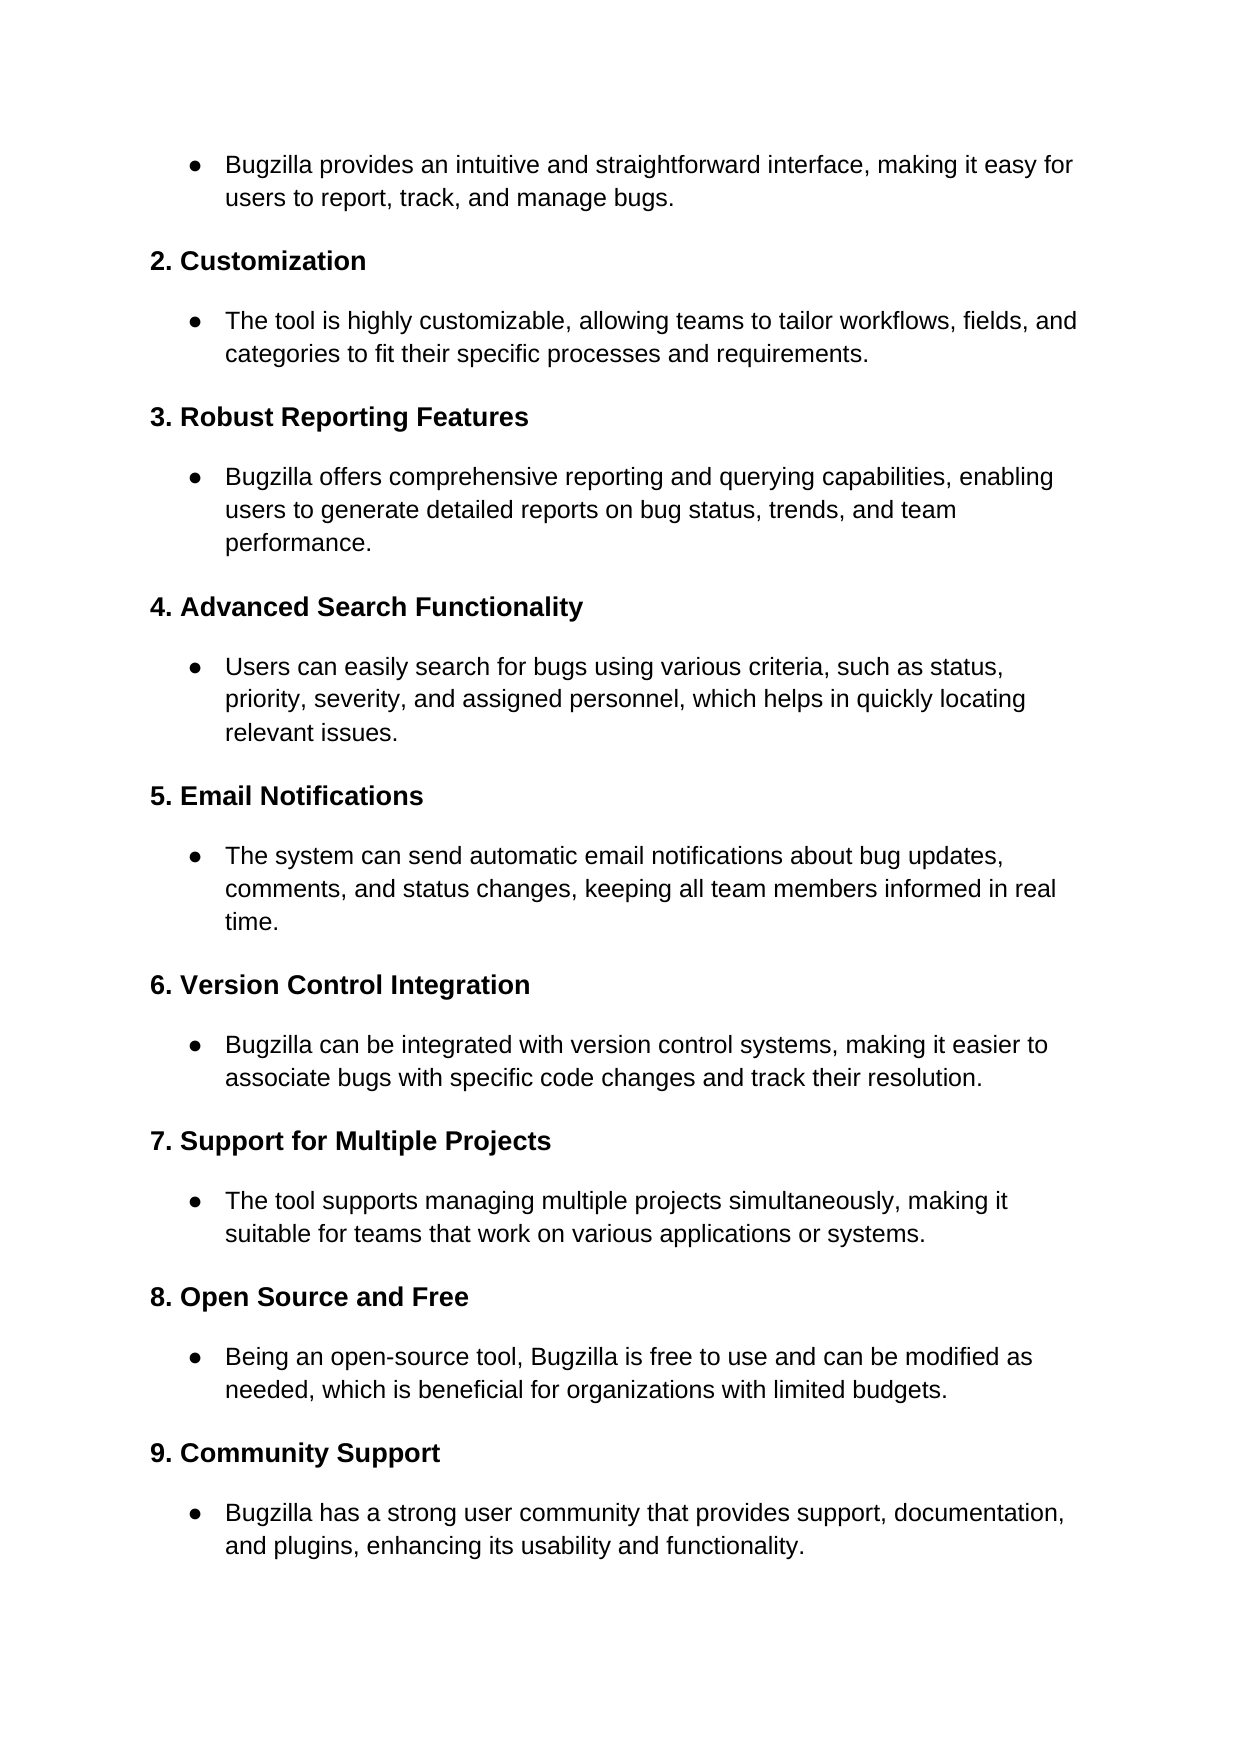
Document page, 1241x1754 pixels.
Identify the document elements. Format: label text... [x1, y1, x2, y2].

subtitle 5. Email Notifications [150, 780, 1090, 811]
list Bugzilla provides an intuitive and straightforward interface, making it easy for users to report, track, and manage bugs. [187, 150, 1090, 212]
list Being an open-source tool, Bugzilla is free to use and can be modified as needed, which is beneficial for organizations with limited budgets. [187, 1342, 1090, 1404]
subtitle 9. Community Support [150, 1437, 1090, 1468]
subtitle 3. Robust Reporting Features [150, 401, 1090, 433]
subtitle 2. Customization [150, 245, 1090, 276]
subtitle 6. Version Control Integration [150, 969, 1090, 1000]
list The tool is highly customizable, allowing teams to tailor workflows, fields, and categories to fit their specific processes and requirements. [187, 306, 1090, 368]
subtitle 8. Open Source and Free [150, 1281, 1090, 1312]
list Users can easily search for bugs using various criteria, such as status, priority, severity, and assigned personnel, which helps in quickly locating relevant issues. [187, 651, 1090, 746]
subtitle 7. Support for Multiple Projects [150, 1125, 1090, 1156]
list Bugzilla offers comprehensive reporting and querying capabilities, enabling users to generate detailed reports on bug status, trends, and team performance. [187, 462, 1090, 557]
list Bugzilla can be integrated with version control systems, making it easier to associate bugs with specific code changes and track their resolution. [187, 1030, 1090, 1092]
list The system can send automatic email notifications about bug updates, comments, and status changes, keeping all team members informed in real time. [187, 841, 1090, 935]
list The tool supports managing multiple projects simultaneously, making it suitable for teams that work on various applications or systems. [187, 1186, 1090, 1248]
list Bugzilla has a strong user community that provides support, documentation, and plugins, enhancing its usability and functionality. [187, 1498, 1090, 1560]
subtitle 4. Advanced Search Functionality [150, 591, 1090, 622]
